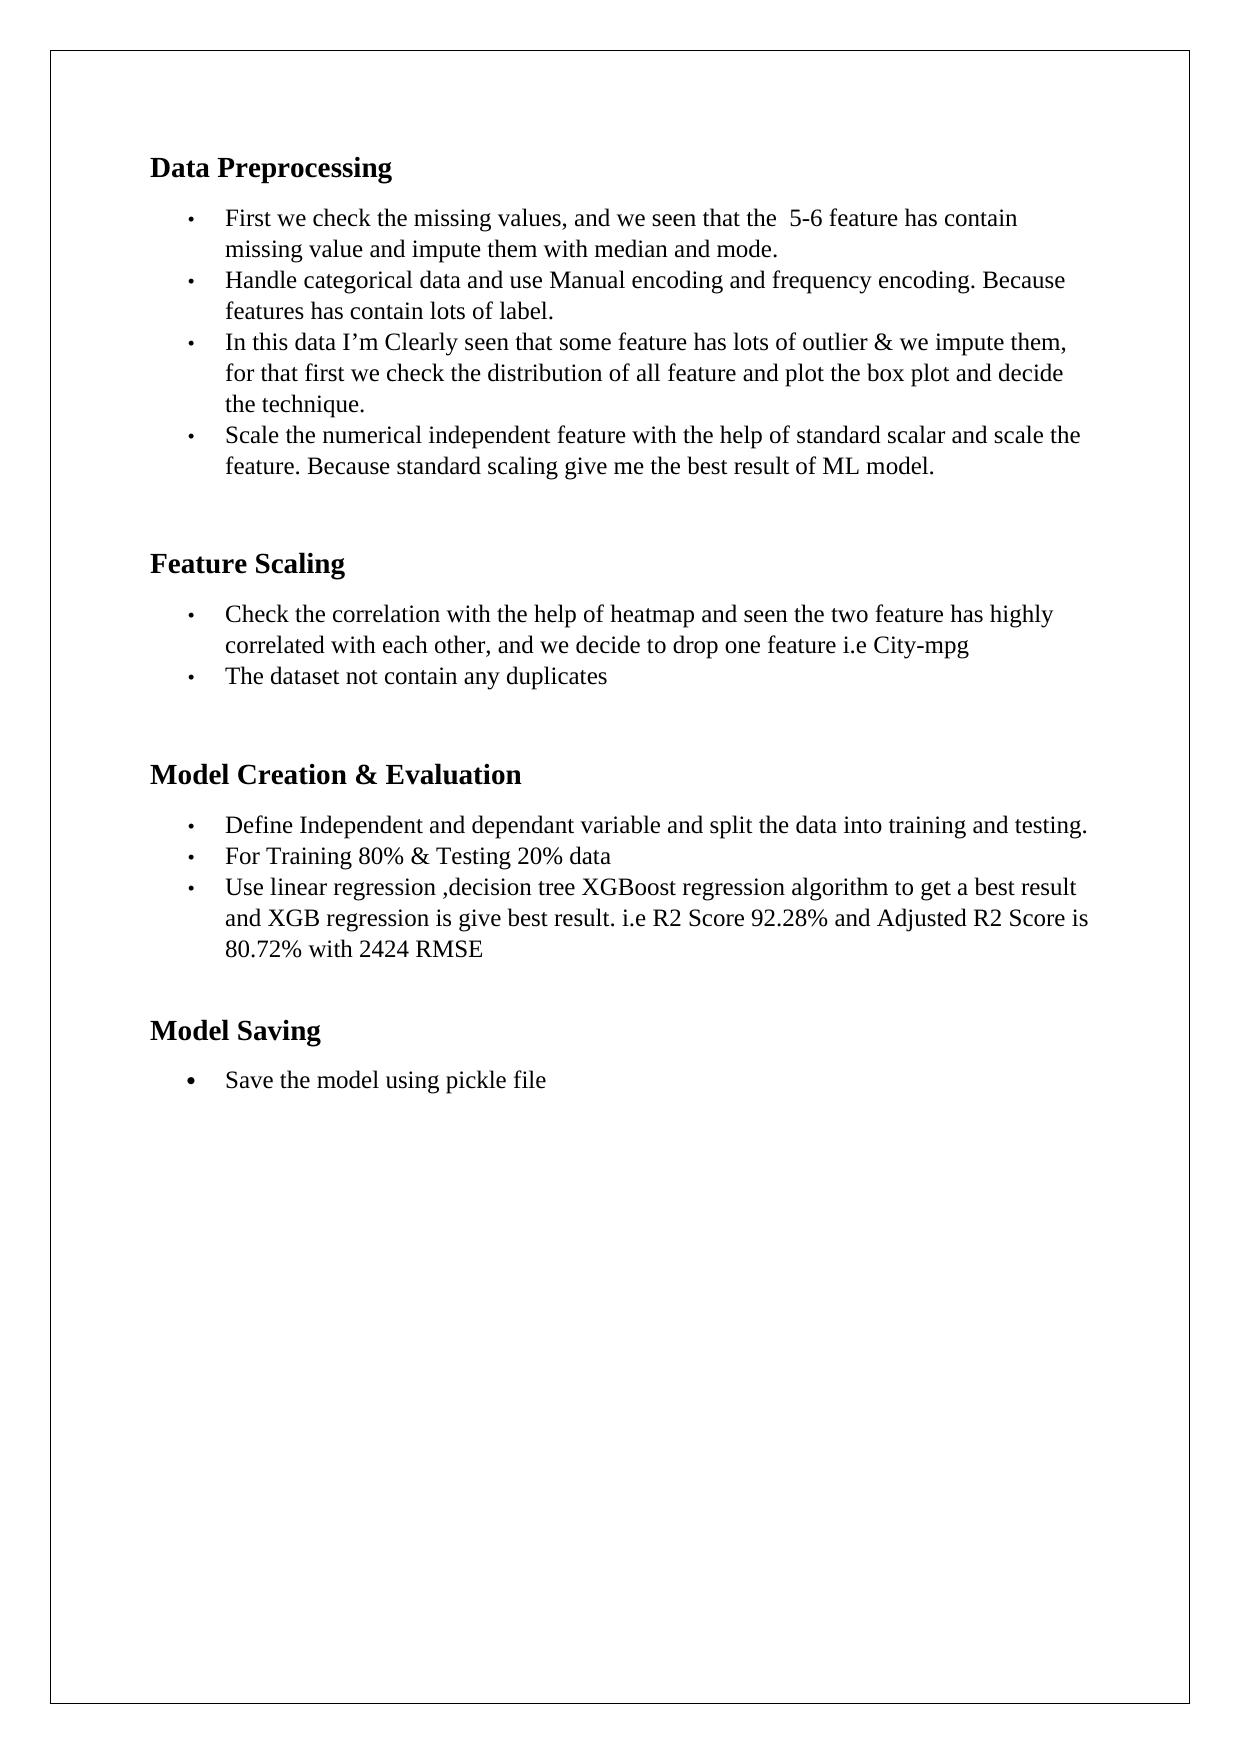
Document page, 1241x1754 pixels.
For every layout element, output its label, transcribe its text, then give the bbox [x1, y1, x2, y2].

list First we check the missing values, and we seen that the 5-6 feature has contain missing value and impute them with median and mode. [187, 203, 1090, 263]
list In this data I’m Clearly seen that some feature has lots of outlier & we impute them, for that first we check the distribution of all feature and plot the box plot and decide the technique. [187, 327, 1090, 418]
list Save the model using pickle file [187, 1065, 1090, 1094]
text Model Saving [150, 1013, 1090, 1046]
list Use linear regression ,decision tree XGBoost regression algorithm to get a best result and XGB regression is give best result. i.e R2 Score 92.28% and Adjusted R2 Score is 80.72% with 2424 RMSE [187, 872, 1090, 963]
list The dataset not contain any duplicates [187, 661, 1090, 690]
list For Training 80% & Testing 20% data [187, 841, 1090, 869]
list Handle categorical data and use Manual encoding and frequency encoding. Because features has contain lots of label. [187, 265, 1090, 325]
text Data Preprocessing [150, 150, 1090, 183]
list Define Independent and dependant variable and split the data into training and testing. [187, 810, 1090, 838]
text Model Creation & Evaluation [150, 757, 1090, 790]
list Scale the numerical independent feature with the help of standard scalar and scale the feature. Because standard scaling give me the best result of ML model. [187, 420, 1090, 480]
text Feature Scaling [150, 547, 1090, 580]
list Check the correlation with the help of heatmap and seen the two feature has highly correlated with each other, and we decide to drop one feature i.e City-mpg [187, 599, 1090, 659]
